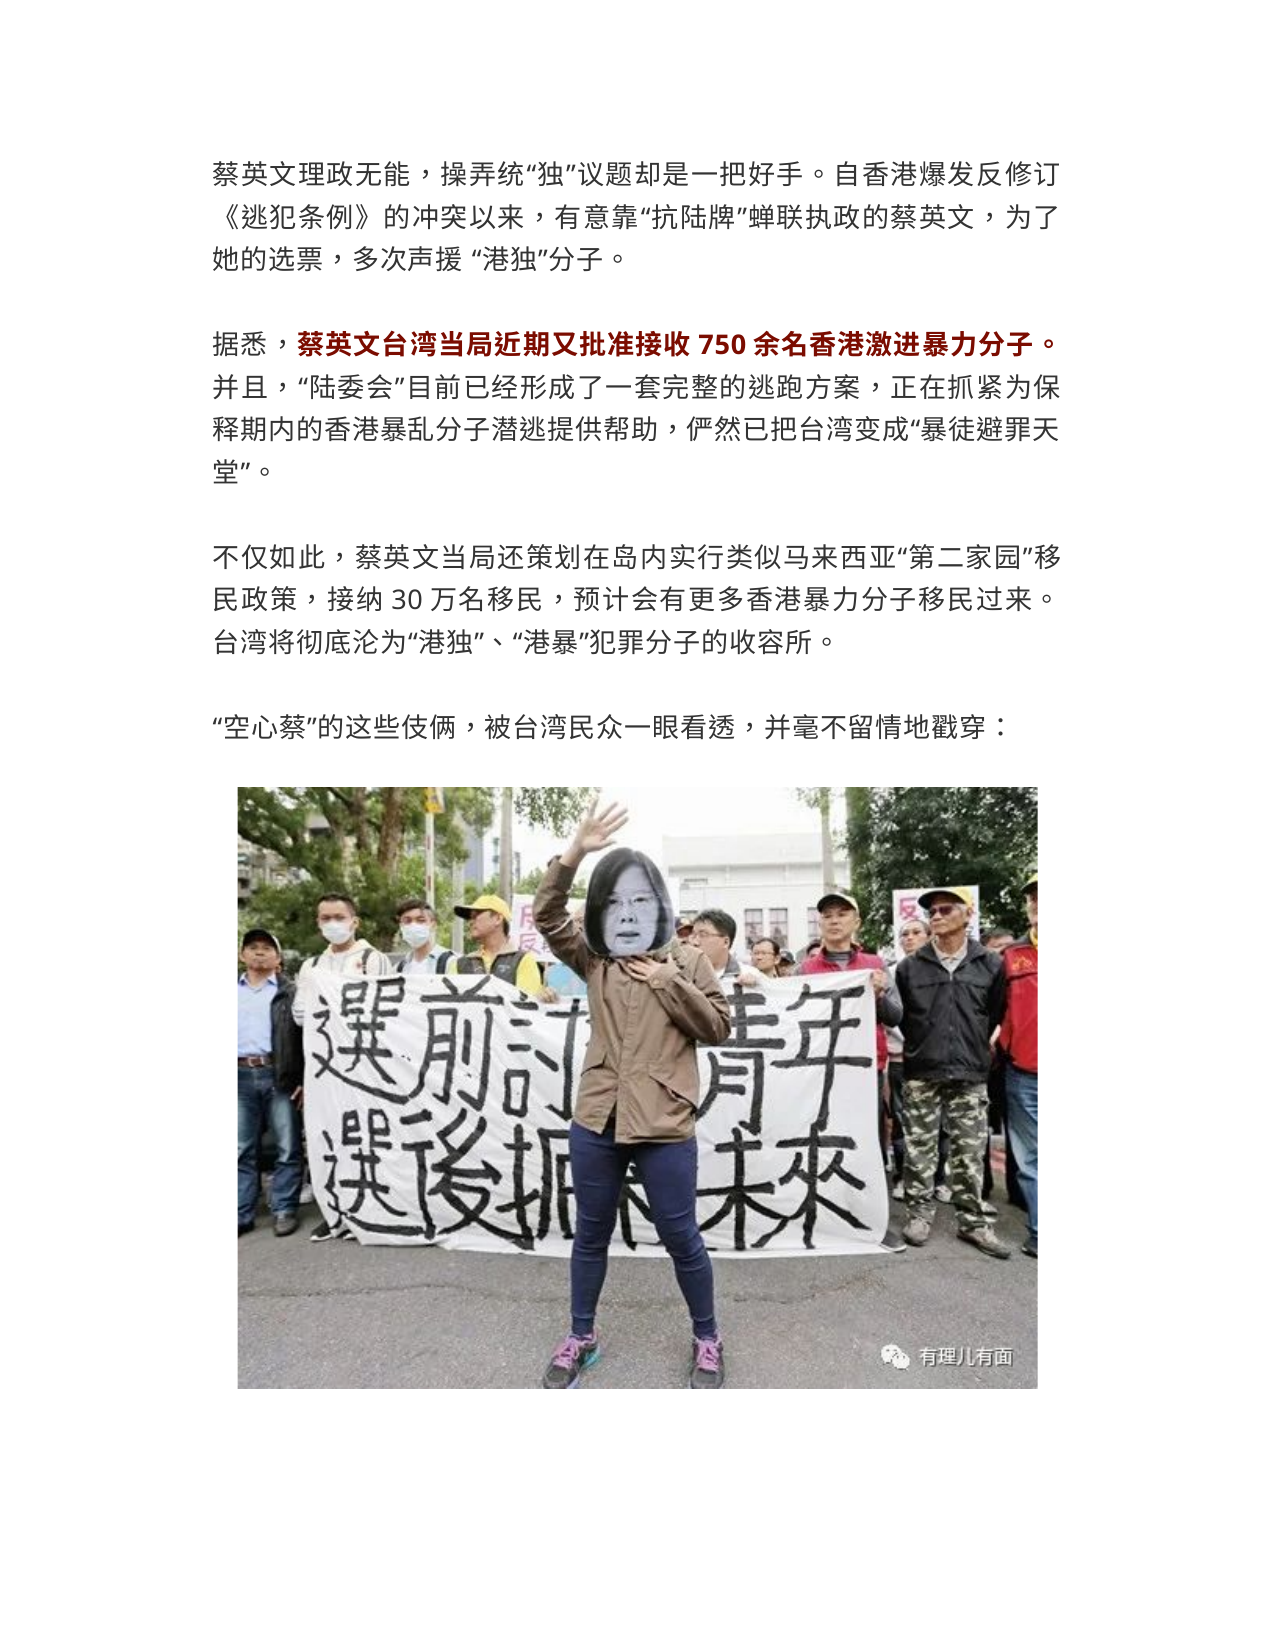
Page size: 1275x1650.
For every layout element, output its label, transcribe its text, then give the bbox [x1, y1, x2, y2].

text 不仅如此，蔡英文当局还策划在岛内实行类似马来西亚“第二家园”移民政策，接纳30万名移民，预计会有更多香港暴力分子移民过来。台湾将彻底沦为“港独”、“港暴”犯罪分子的收容所。 [212, 532, 1062, 660]
text 据悉，蔡英文台湾当局近期又批准接收750余名香港激进暴力分子。并且，“陆委会”目前已经形成了一套完整的逃跑方案，正在抓紧为保释期内的香港暴乱分子潜逃提供帮助，俨然已把台湾变成“暴徒避罪天堂”。 [212, 320, 1062, 490]
text 蔡英文理政无能，操弄统“独”议题却是一把好手。自香港爆发反修订《逃犯条例》的冲突以来，有意靠“抗陆牌”蝉联执政的蔡英文，为了她的选票，多次声援 “港独”分子。 [212, 150, 1062, 277]
picture [237, 787, 1038, 1389]
text “空心蔡”的这些伎俩，被台湾民众一眼看透，并毫不留情地戳穿： [212, 702, 1062, 745]
